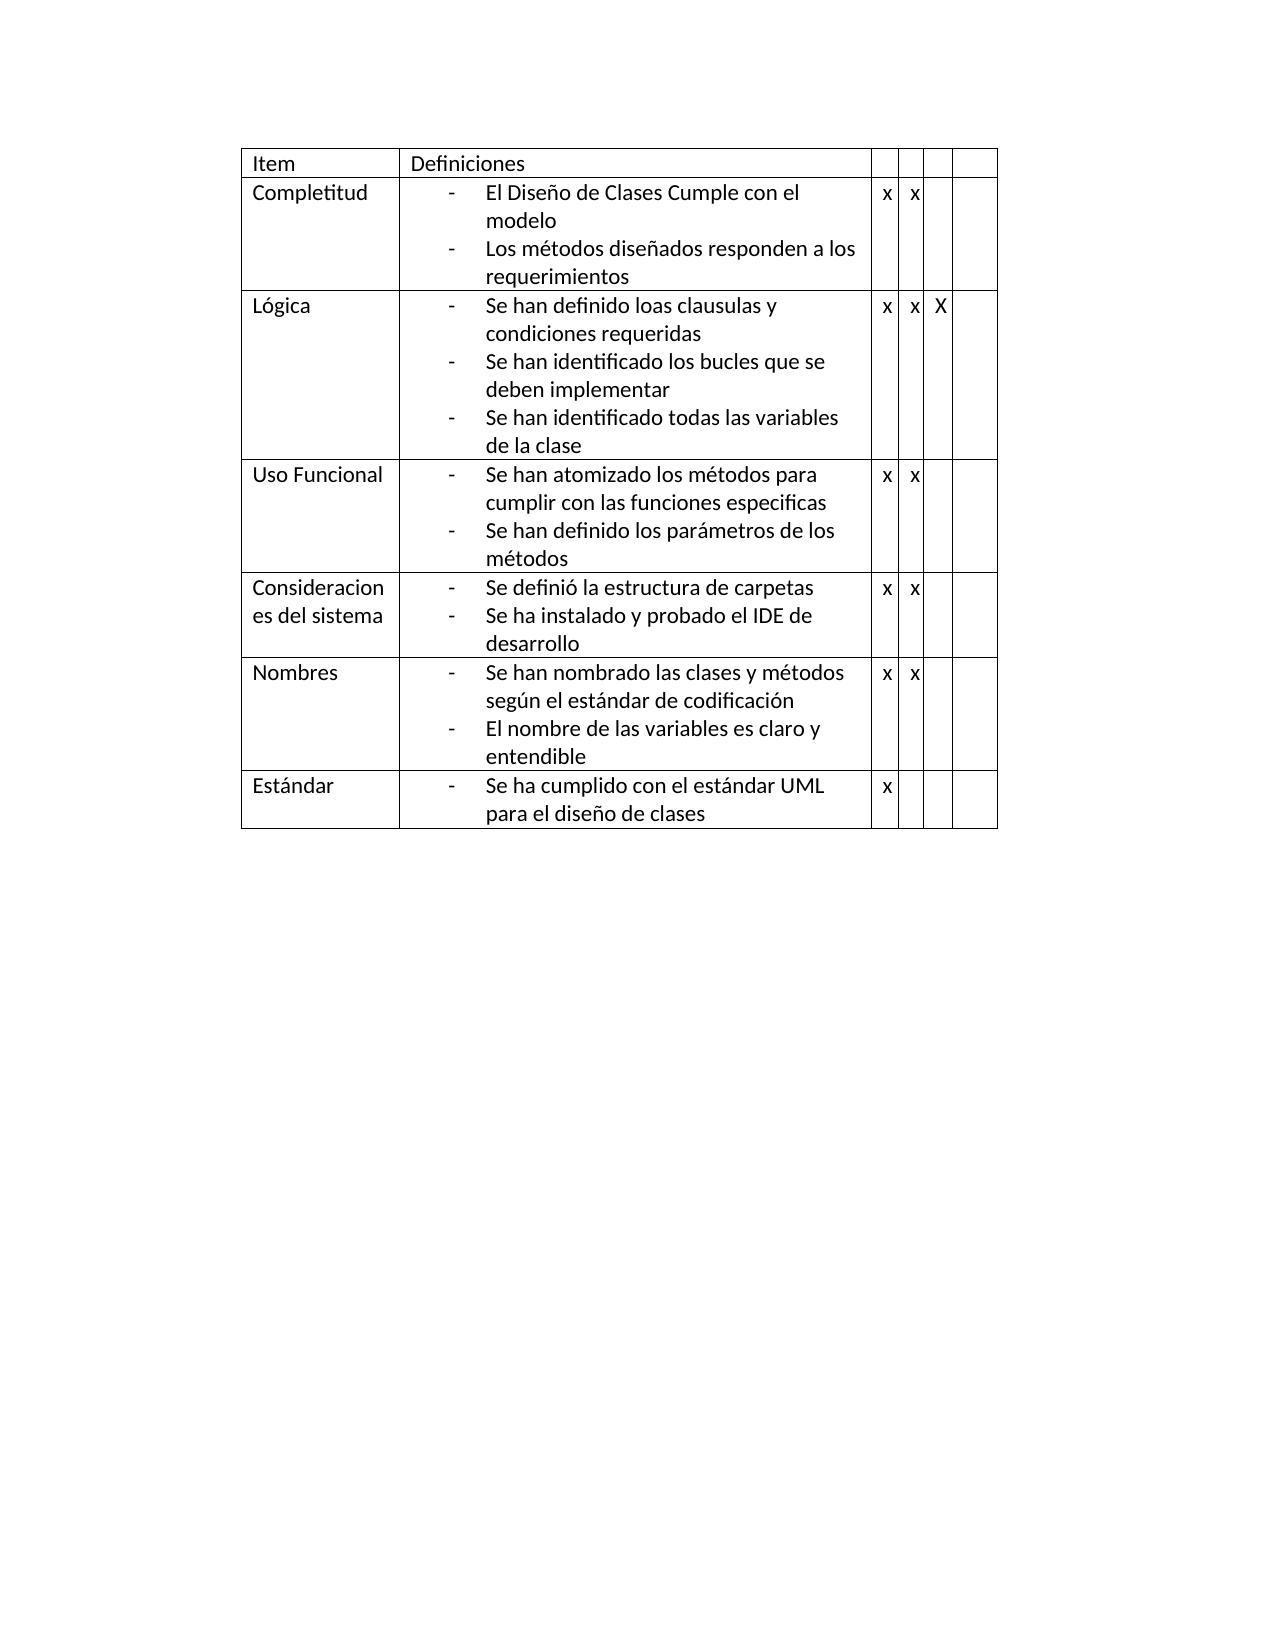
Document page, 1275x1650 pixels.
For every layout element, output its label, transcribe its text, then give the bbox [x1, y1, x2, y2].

table_cell [953, 573, 997, 657]
table_cell [924, 460, 952, 572]
table_cell x [872, 178, 898, 290]
table_cell [924, 771, 952, 827]
table_header [953, 149, 997, 177]
table_cell El Diseño de Clases Cumple con el modelo Los métodos diseñados responden a los requerimientos [400, 178, 871, 290]
table_cell x [872, 573, 898, 657]
table_cell x [899, 460, 923, 572]
table_cell x [872, 291, 898, 459]
table_cell Lógica [242, 291, 399, 459]
table_cell X [924, 291, 952, 459]
table_cell [953, 178, 997, 290]
table_cell [953, 291, 997, 459]
table_cell Se han nombrado las clases y métodos según el estándar de codificación El nombre de las variables es claro y entendible [400, 658, 871, 770]
table_header Item [242, 149, 399, 177]
table_cell [953, 460, 997, 572]
table_cell Uso Funcional [242, 460, 399, 572]
table_cell [953, 771, 997, 827]
table_cell Completitud [242, 178, 399, 290]
table_cell [899, 771, 923, 827]
table_cell [924, 573, 952, 657]
table_header Definiciones [400, 149, 871, 177]
table_cell x [872, 771, 898, 827]
table_cell [924, 658, 952, 770]
table_cell x [872, 658, 898, 770]
table_cell Estándar [242, 771, 399, 827]
table_cell Nombres [242, 658, 399, 770]
table_cell Se definió la estructura de carpetas Se ha instalado y probado el IDE de desarrollo [400, 573, 871, 657]
table_cell Se han definido loas clausulas y condiciones requeridas Se han identificado los bucles que se deben implementar Se han identificado todas las variables de la clase [400, 291, 871, 459]
table_cell x [872, 460, 898, 572]
table_cell x [899, 291, 923, 459]
table_header [872, 149, 898, 177]
table_cell Se ha cumplido con el estándar UML para el diseño de clases [400, 771, 871, 827]
table_cell x [899, 178, 923, 290]
table_header [924, 149, 952, 177]
table_cell x [899, 573, 923, 657]
table_header [899, 149, 923, 177]
table_cell [924, 178, 952, 290]
table_cell Consideraciones del sistema [242, 573, 399, 657]
table_cell Se han atomizado los métodos para cumplir con las funciones especificas Se han definido los parámetros de los métodos [400, 460, 871, 572]
table_cell x [899, 658, 923, 770]
table_cell [953, 658, 997, 770]
